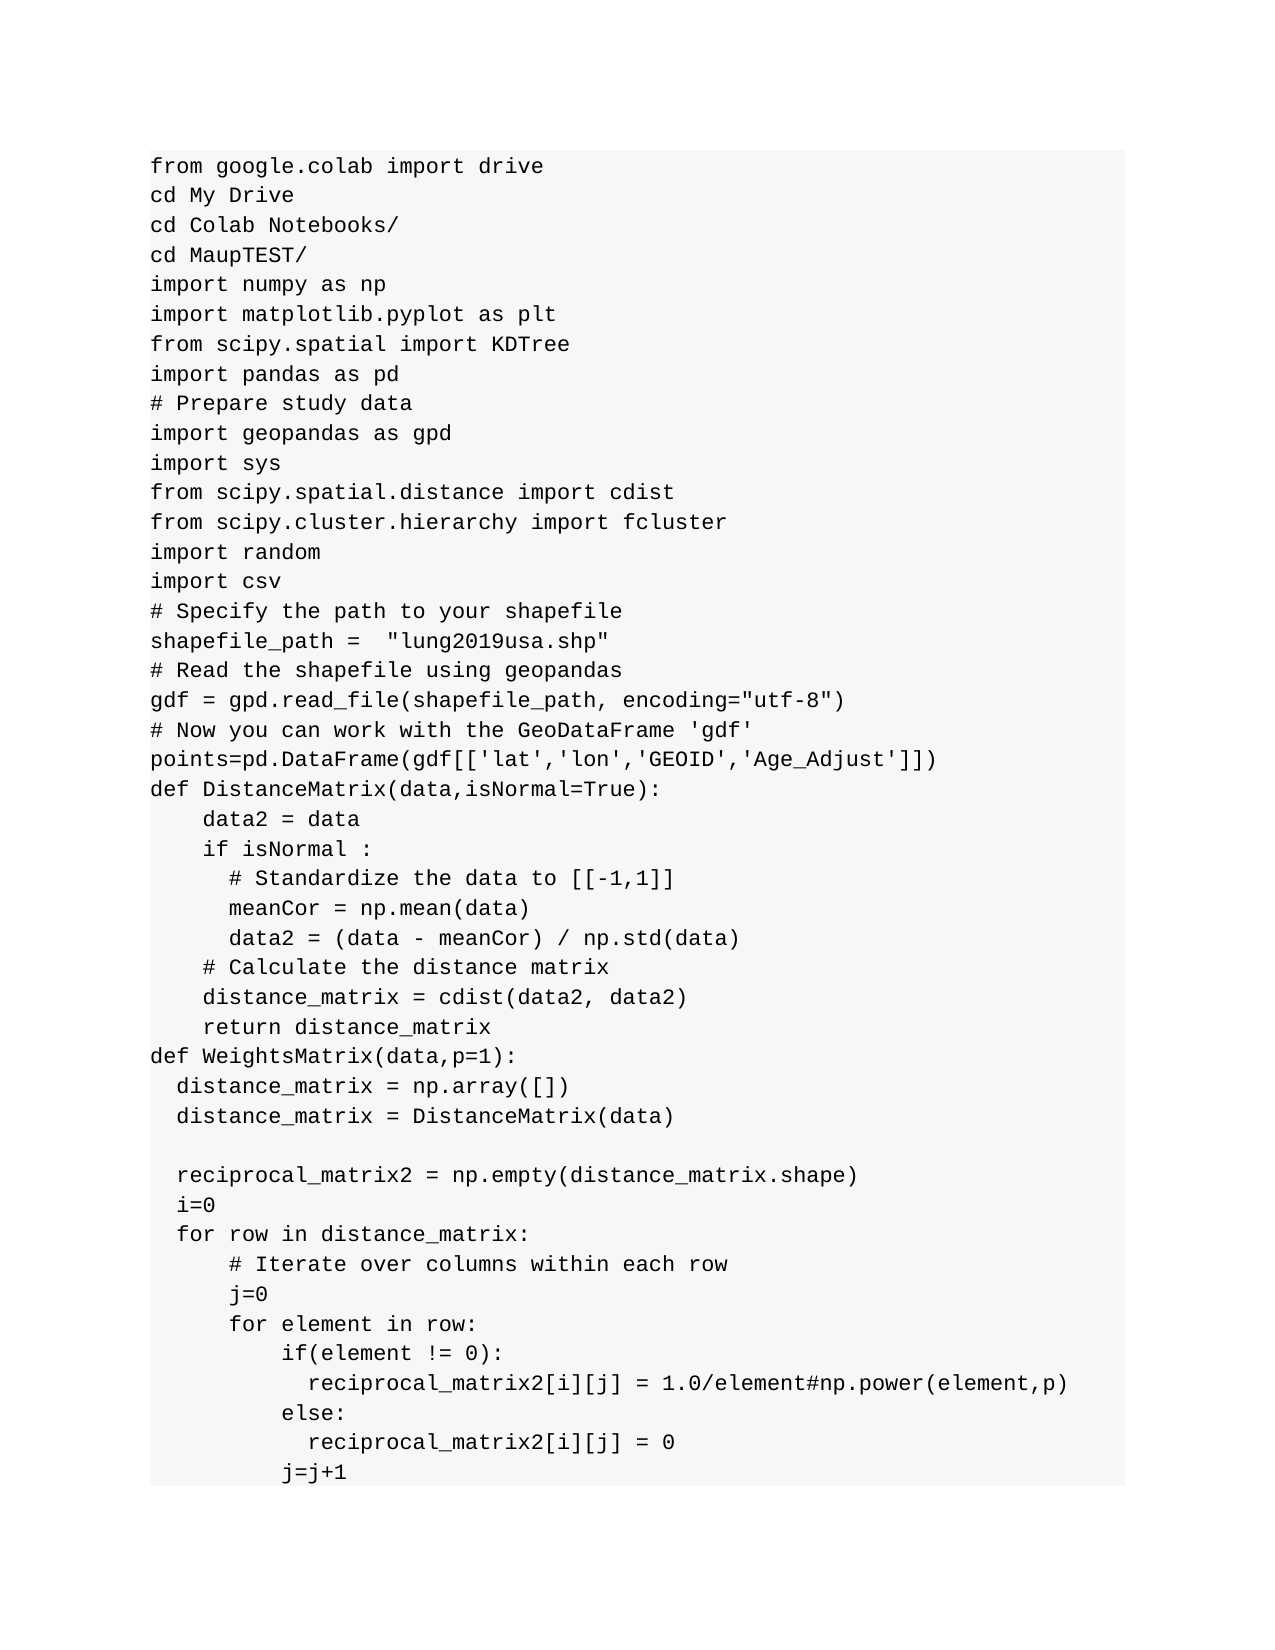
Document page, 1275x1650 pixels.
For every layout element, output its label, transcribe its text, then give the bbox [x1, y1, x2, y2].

text reciprocal_matrix2 = np.empty(distance_matrix.shape) [150, 1159, 1125, 1189]
text if(element != 0): [150, 1337, 1125, 1367]
text import random [150, 536, 1125, 566]
text from google.colab import drive [150, 150, 1125, 180]
text j=0 [150, 1278, 1125, 1308]
text distance_matrix = DistanceMatrix(data) [150, 1100, 1125, 1130]
text # Read the shapefile using geopandas [150, 655, 1125, 684]
text import numpy as np [150, 269, 1125, 298]
text for row in distance_matrix: [150, 1219, 1125, 1248]
text import matplotlib.pyplot as plt [150, 298, 1125, 328]
text reciprocal_matrix2[i][j] = 0 [150, 1427, 1125, 1456]
text from scipy.cluster.hierarchy import fcluster [150, 506, 1125, 536]
text reciprocal_matrix2[i][j] = 1.0/element#np.power(element,p) [150, 1367, 1125, 1397]
text return distance_matrix [150, 1011, 1125, 1041]
text for element in row: [150, 1308, 1125, 1337]
text cd MaupTEST/ [150, 239, 1125, 269]
text cd My Drive [150, 180, 1125, 209]
text def WeightsMatrix(data,p=1): [150, 1041, 1125, 1070]
text data2 = (data - meanCor) / np.std(data) [150, 922, 1125, 952]
text distance_matrix = cdist(data2, data2) [150, 981, 1125, 1011]
text def DistanceMatrix(data,isNormal=True): [150, 773, 1125, 803]
text i=0 [150, 1189, 1125, 1219]
text j=j+1 [150, 1456, 1125, 1486]
text points=pd.DataFrame(gdf[['lat','lon','GEOID','Age_Adjust']]) [150, 744, 1125, 773]
text data2 = data [150, 803, 1125, 833]
text # Now you can work with the GeoDataFrame 'gdf' [150, 714, 1125, 744]
text cd Colab Notebooks/ [150, 209, 1125, 239]
text # Specify the path to your shapefile [150, 595, 1125, 625]
text if isNormal : [150, 833, 1125, 862]
text shapefile_path = "lung2019usa.shp" [150, 625, 1125, 655]
text import sys [150, 447, 1125, 477]
text distance_matrix = np.array([]) [150, 1070, 1125, 1100]
text from scipy.spatial.distance import cdist [150, 477, 1125, 506]
text # Prepare study data [150, 387, 1125, 417]
text gdf = gpd.read_file(shapefile_path, encoding="utf-8") [150, 684, 1125, 714]
text import geopandas as gpd [150, 417, 1125, 447]
text # Standardize the data to [[-1,1]] [150, 862, 1125, 892]
text import csv [150, 566, 1125, 595]
text import pandas as pd [150, 358, 1125, 387]
text meanCor = np.mean(data) [150, 892, 1125, 922]
text else: [150, 1397, 1125, 1427]
text # Calculate the distance matrix [150, 952, 1125, 981]
text # Iterate over columns within each row [150, 1248, 1125, 1278]
text from scipy.spatial import KDTree [150, 328, 1125, 358]
